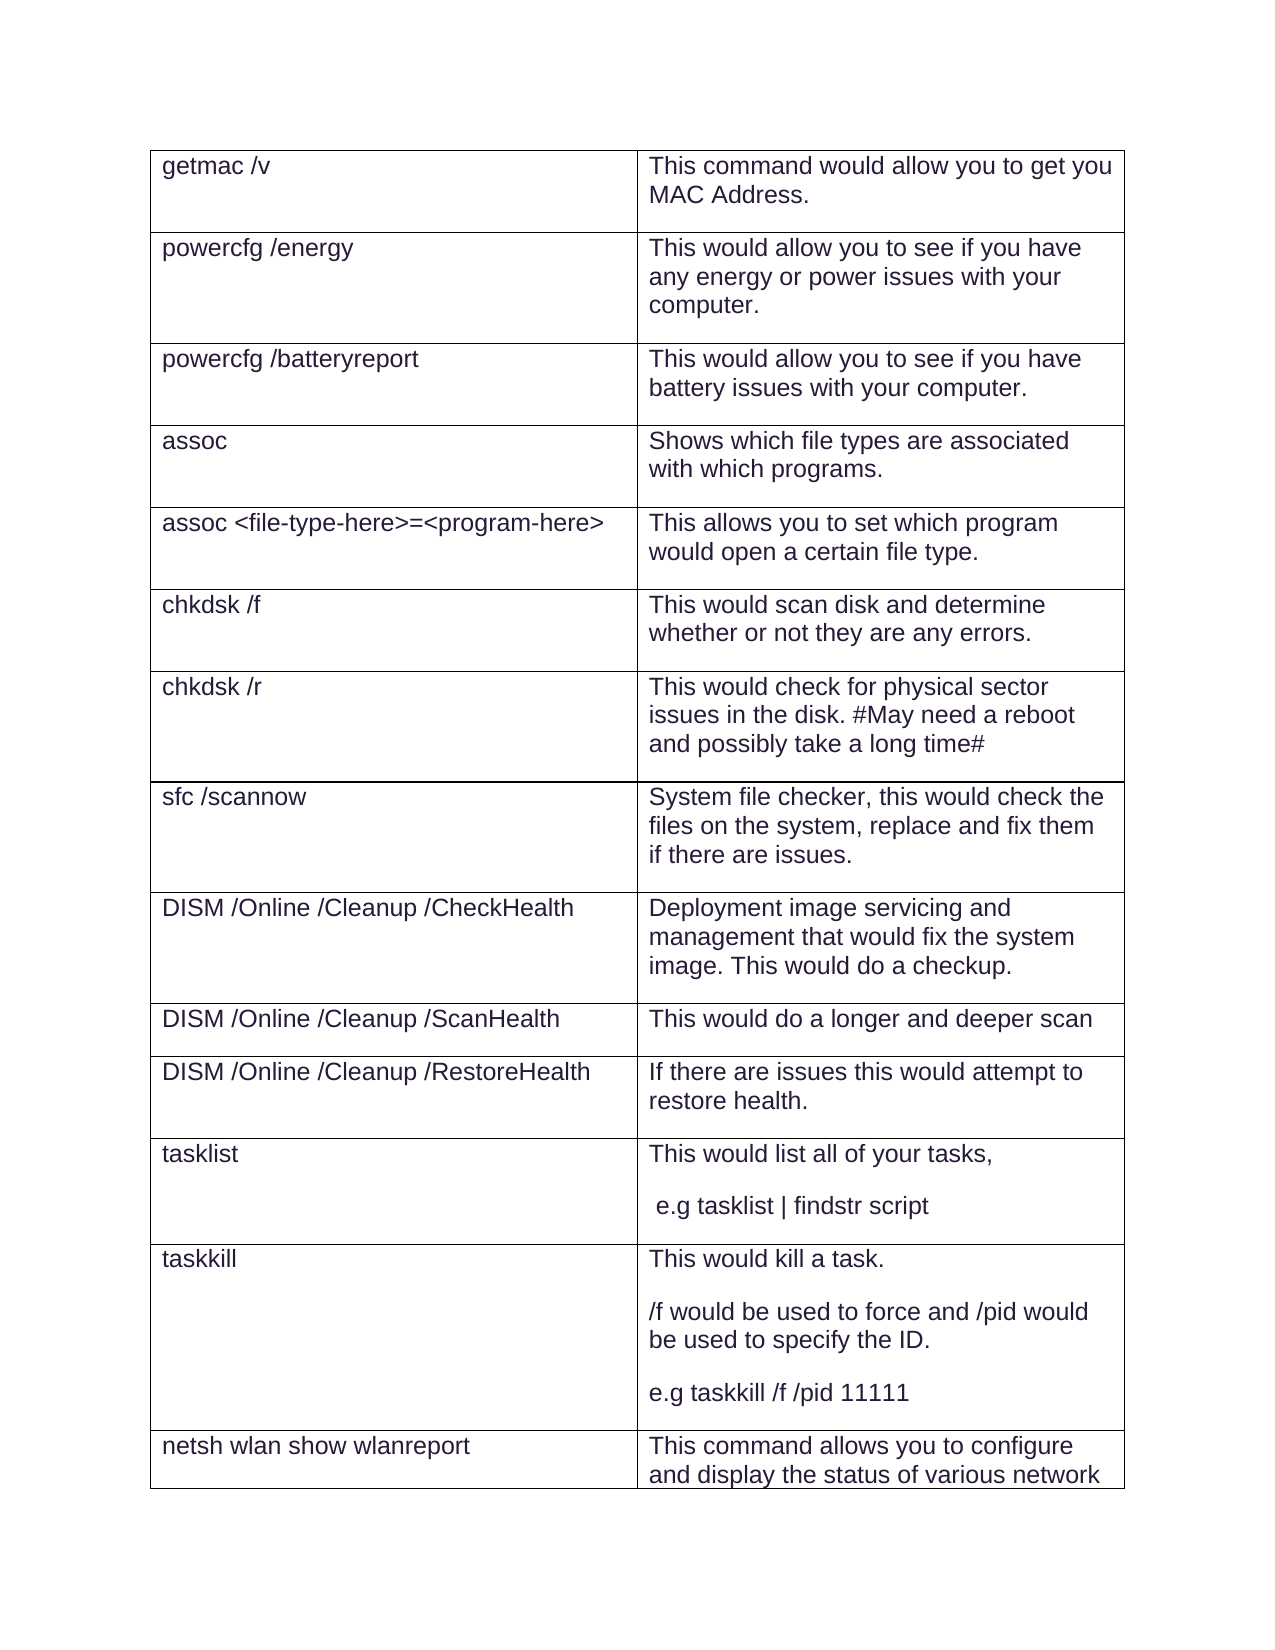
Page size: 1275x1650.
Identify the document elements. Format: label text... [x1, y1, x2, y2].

table_cell System file checker, this would check the files on the system, replace and fix them if there are issues. [638, 783, 1124, 892]
table_cell powercfg /energy [151, 233, 637, 343]
table_cell This command would allow you to get you MAC Address. [638, 151, 1124, 232]
table_cell getmac /v [151, 151, 637, 232]
table_cell powercfg /batteryreport [151, 344, 637, 425]
table_cell assoc <file-type-here>=<program-here> [151, 508, 637, 589]
table_cell This would list all of your tasks, e.g tasklist | findstr script [638, 1139, 1124, 1243]
table_cell chkdsk /f [151, 590, 637, 671]
table_cell DISM /Online /Cleanup /RestoreHealth [151, 1057, 637, 1138]
table_cell sfc /scannow [151, 783, 637, 892]
table_cell This would allow you to see if you have any energy or power issues with your computer. [638, 233, 1124, 343]
table_cell Deployment image servicing and management that would fix the system image. This would do a checkup. [638, 893, 1124, 1003]
table_cell assoc [151, 426, 637, 507]
table_cell If there are issues this would attempt to restore health. [638, 1057, 1124, 1138]
table_cell This allows you to set which program would open a certain file type. [638, 508, 1124, 589]
table_cell tasklist [151, 1139, 637, 1243]
table_cell DISM /Online /Cleanup /ScanHealth [151, 1004, 637, 1056]
table_cell This would kill a task. /f would be used to force and /pid would be used to specify the ID. e.g taskkill /f /pid 11111 [638, 1245, 1124, 1430]
table_cell This would do a longer and deeper scan [638, 1004, 1124, 1056]
table_cell taskkill [151, 1245, 637, 1430]
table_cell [638, 1431, 1124, 1488]
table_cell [151, 1431, 637, 1488]
table_cell This would scan disk and determine whether or not they are any errors. [638, 590, 1124, 671]
table_cell This would check for physical sector issues in the disk. #May need a reboot and possibly take a long time# [638, 672, 1124, 781]
table_cell chkdsk /r [151, 672, 637, 781]
table_cell Shows which file types are associated with which programs. [638, 426, 1124, 507]
table_cell DISM /Online /Cleanup /CheckHealth [151, 893, 637, 1003]
table_cell This would allow you to see if you have battery issues with your computer. [638, 344, 1124, 425]
